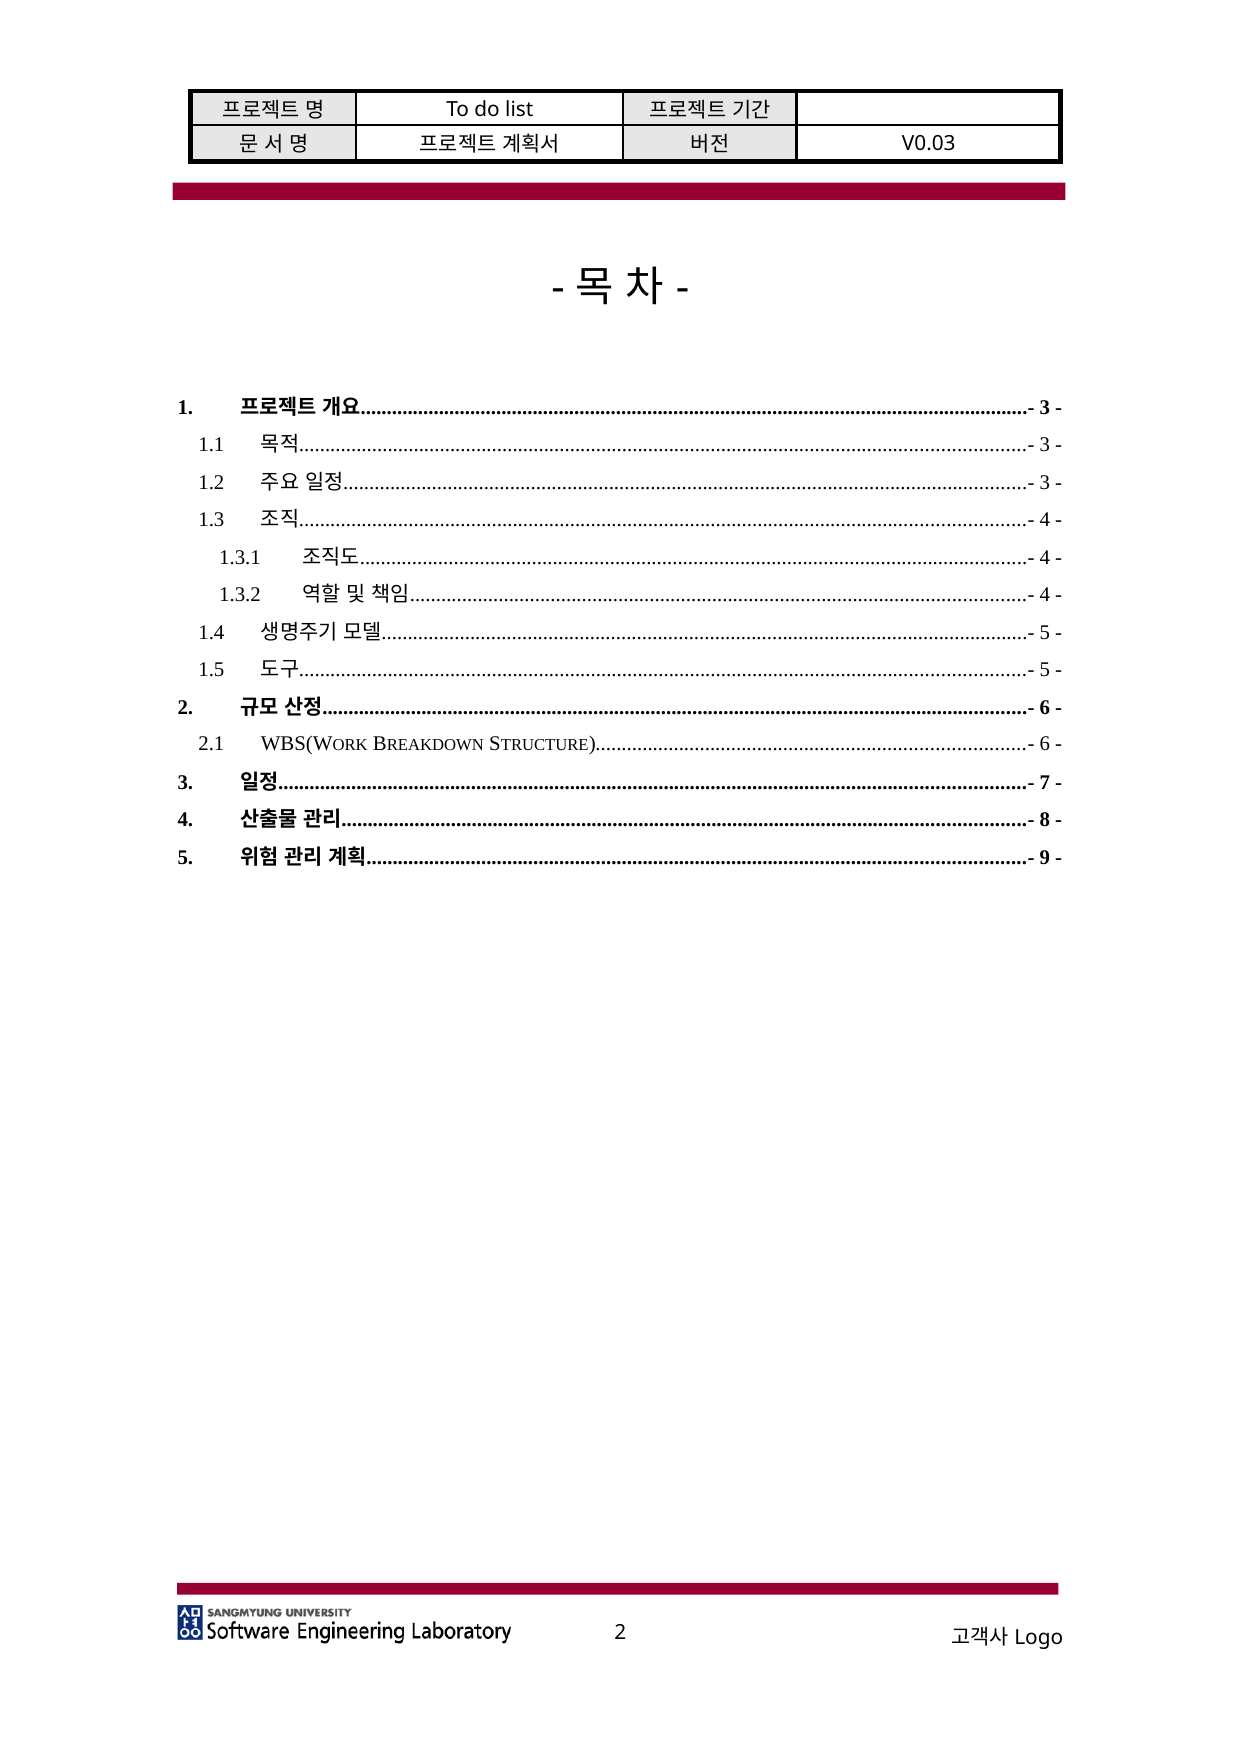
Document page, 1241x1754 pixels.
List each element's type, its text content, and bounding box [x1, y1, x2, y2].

text 2.1 WBS(Work Breakdown Structure) - 6 - [198, 724, 1063, 761]
text 1.3.1 조직도 - 4 - [219, 536, 1063, 574]
text 5. 위험 관리 계획 - 9 - [177, 836, 1063, 874]
text 1.4 생명주기 모델 - 5 - [198, 611, 1063, 649]
text 1. 프로젝트 개요 - 3 - [177, 386, 1063, 424]
text - 목 차 - [177, 246, 1063, 321]
text 1.3.2 역할 및 책임 - 4 - [219, 574, 1063, 611]
text 4. 산출물 관리 - 8 - [177, 799, 1063, 836]
text 1.2 주요 일정 - 3 - [198, 461, 1063, 499]
text 1.3 조직 - 4 - [198, 499, 1063, 536]
picture [177, 1605, 515, 1645]
text 3. 일정 - 7 - [177, 761, 1063, 799]
text 1.1 목적 - 3 - [198, 424, 1063, 461]
text 1.5 도구 - 5 - [198, 649, 1063, 686]
text 2. 규모 산정 - 6 - [177, 686, 1063, 724]
